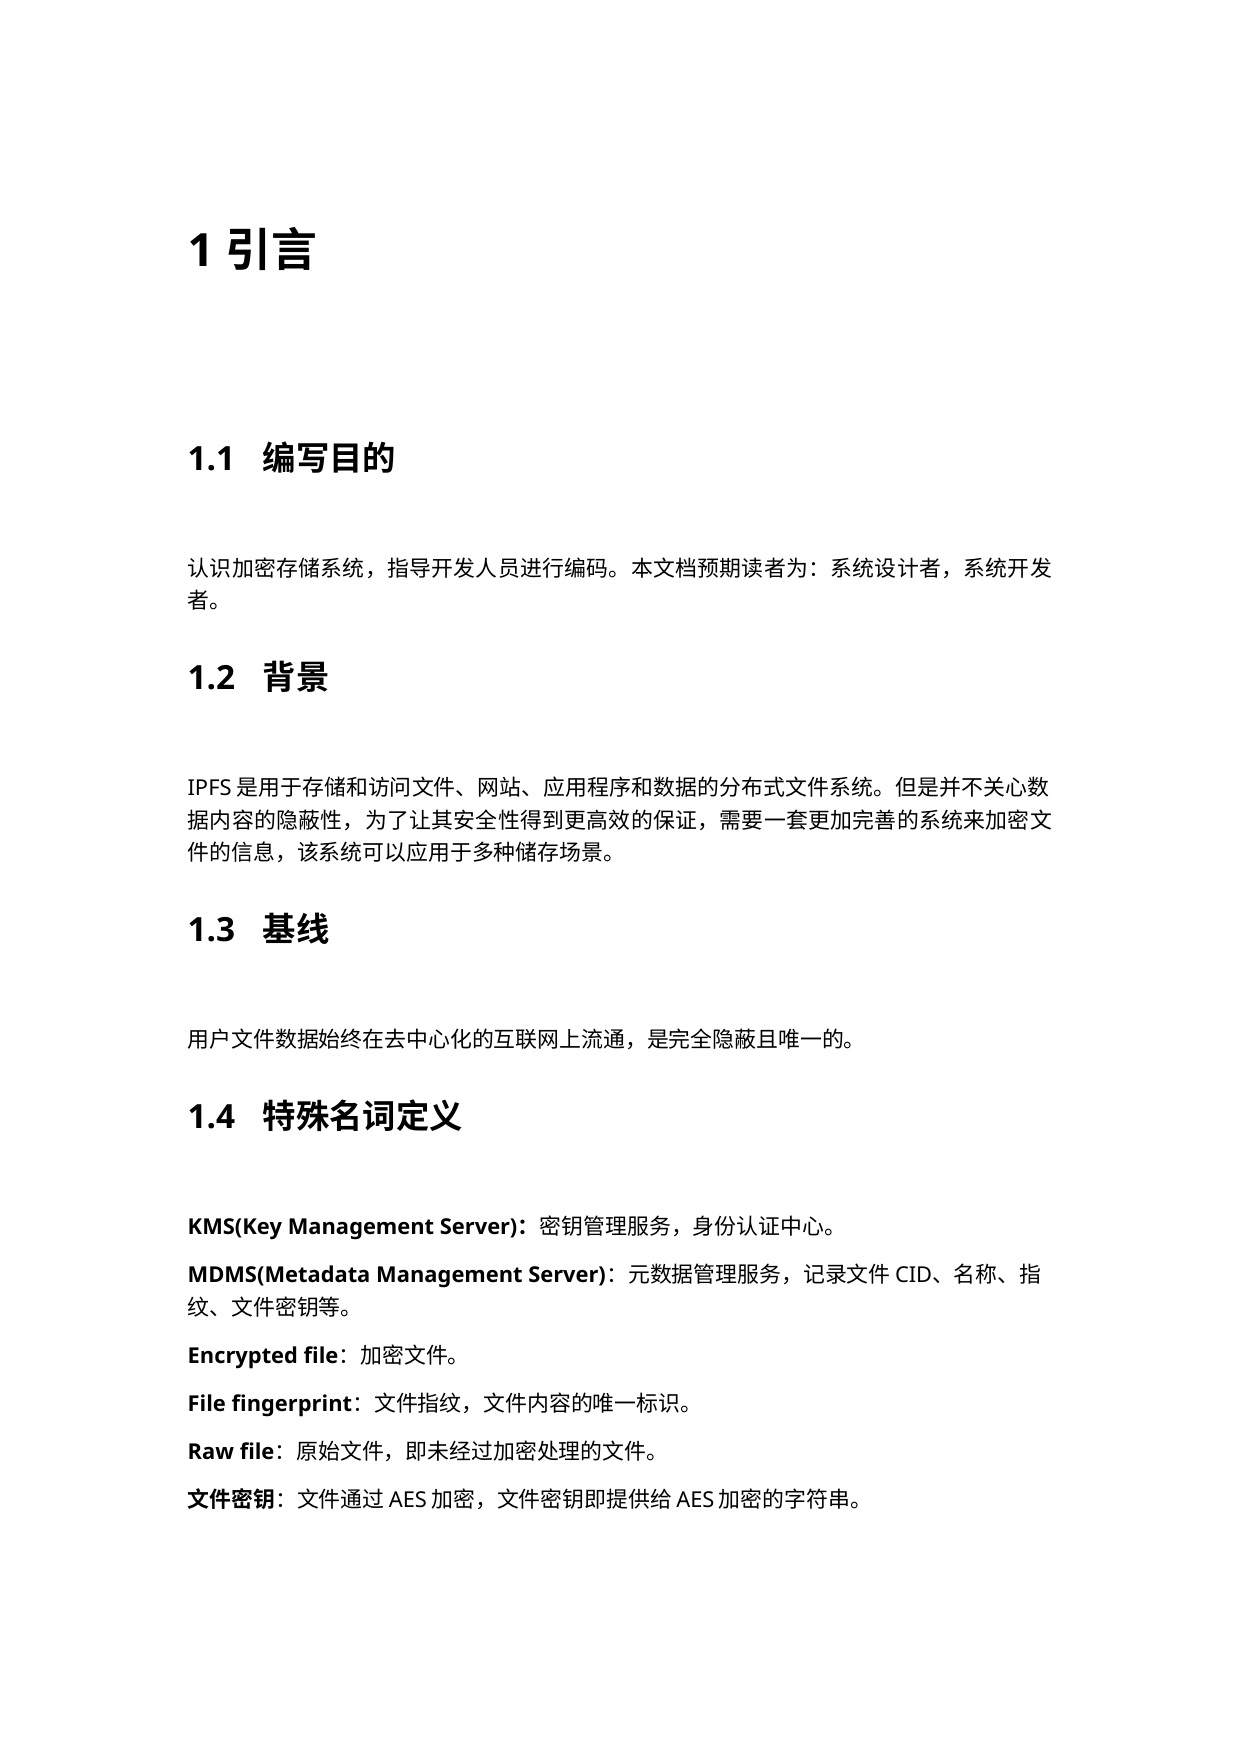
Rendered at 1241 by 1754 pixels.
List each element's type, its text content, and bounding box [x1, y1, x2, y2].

text File fingerprint：文件指纹，文件内容的唯一标识。 [187, 1386, 1053, 1418]
subtitle 编写目的 [187, 423, 1053, 488]
text KMS(Key Management Server)：密钥管理服务，身份认证中心。 [187, 1209, 1053, 1241]
text 文件密钥：文件通过AES加密，文件密钥即提供给AES加密的字符串。 [187, 1482, 1053, 1514]
subtitle 背景 [187, 642, 1053, 707]
text MDMS(Metadata Management Server)：元数据管理服务，记录文件CID、名称、指纹、文件密钥等。 [187, 1257, 1053, 1322]
text IPFS是用于存储和访问文件、网站、应用程序和数据的分布式文件系统。但是并不关心数据内容的隐蔽性，为了让其安全性得到更高效的保证，需要一套更加完善的系统来加密文件的信息，该系统可以应用于多种储存场景。 [187, 770, 1053, 867]
text 用户文件数据始终在去中心化的互联网上流通，是完全隐蔽且唯一的。 [187, 1022, 1053, 1054]
subtitle 基线 [187, 894, 1053, 959]
text 认识加密存储系统，指导开发人员进行编码。本文档预期读者为：系统设计者，系统开发者。 [187, 550, 1053, 615]
text Raw file：原始文件，即未经过加密处理的文件。 [187, 1434, 1053, 1466]
subtitle 特殊名词定义 [187, 1081, 1053, 1146]
subtitle 1 引言 [187, 197, 1053, 295]
text Encrypted file：加密文件。 [187, 1338, 1053, 1370]
